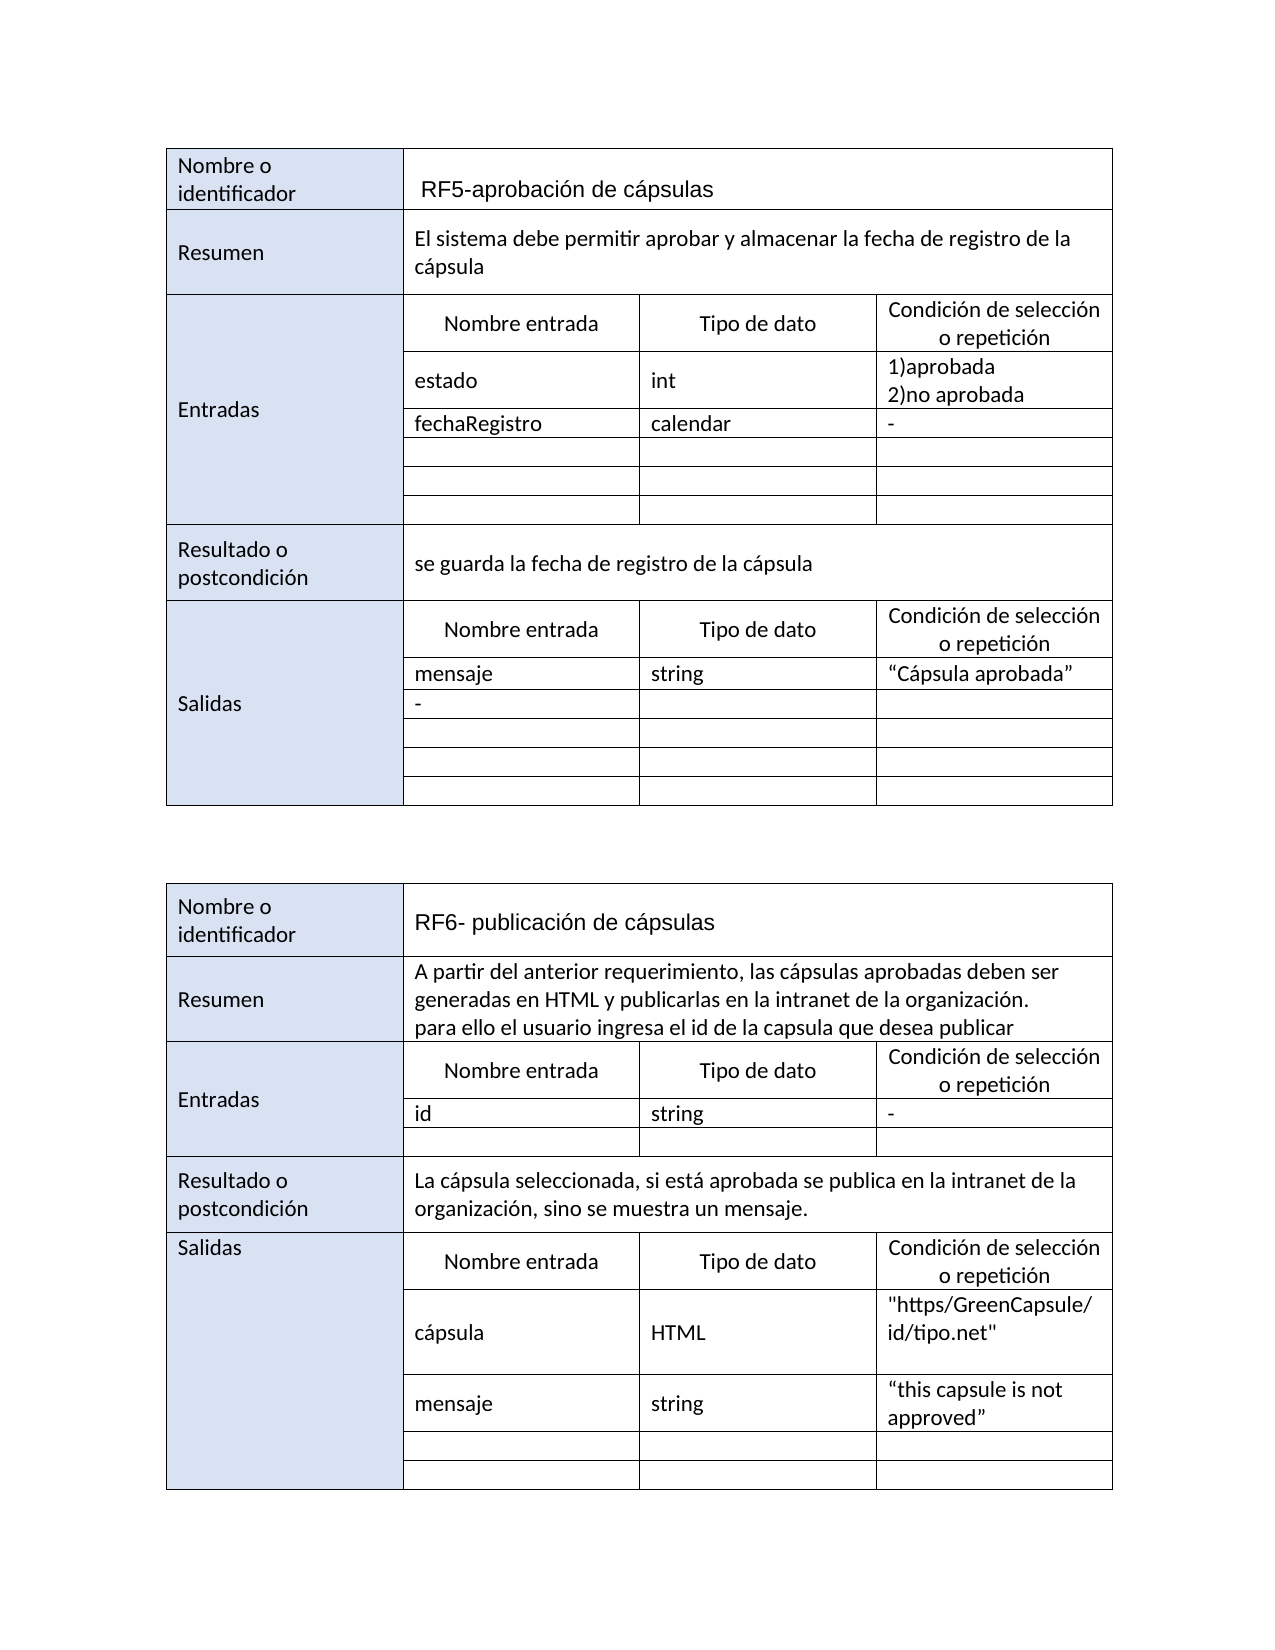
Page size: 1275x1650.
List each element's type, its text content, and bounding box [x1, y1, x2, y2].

table_cell [877, 748, 1112, 776]
table_cell HTML [640, 1290, 876, 1374]
table_cell Entradas [167, 295, 403, 524]
table_cell string [640, 1375, 876, 1431]
table_cell [404, 748, 639, 776]
table_cell Condición de selección o repetición [877, 601, 1112, 657]
table_cell [640, 467, 876, 495]
table_cell id [404, 1099, 639, 1127]
table_cell mensaje [404, 1375, 639, 1431]
table_cell Resultado o postcondición [167, 525, 403, 600]
table_cell Entradas [167, 1042, 403, 1156]
table_cell Resultado o postcondición [167, 1157, 403, 1232]
table_cell [640, 690, 876, 717]
table_cell [640, 438, 876, 466]
table_cell [640, 1128, 876, 1156]
table_cell Tipo de dato [640, 601, 876, 657]
table_cell Resumen [167, 210, 403, 294]
table_cell fechaRegistro [404, 409, 639, 437]
table_cell Condición de selección o repetición [877, 295, 1112, 351]
table_cell - [877, 1099, 1112, 1127]
table_cell [877, 1461, 1112, 1489]
table_header Nombre o identificador [167, 884, 403, 956]
table_cell [640, 1461, 876, 1489]
table_cell string [640, 658, 876, 688]
table_cell Tipo de dato [640, 295, 876, 351]
table_cell Condición de selección o repetición [877, 1042, 1112, 1098]
table_cell [404, 719, 639, 747]
table_cell [404, 1432, 639, 1460]
table_cell Salidas [167, 1233, 403, 1489]
table_cell se guarda la fecha de registro de la cápsula [404, 525, 1112, 600]
table_header Nombre o identificador [167, 149, 403, 209]
table_cell Nombre entrada [404, 295, 639, 351]
table_cell [640, 748, 876, 776]
table_cell Nombre entrada [404, 1042, 639, 1098]
table_header RF6- publicación de cápsulas [404, 884, 1112, 956]
table_cell "https/GreenCapsule/id/tipo.net" [877, 1290, 1112, 1374]
table_cell [640, 719, 876, 747]
table_header RF5-aprobación de cápsulas [404, 149, 1112, 209]
table_cell [404, 438, 639, 466]
table_cell mensaje [404, 658, 639, 688]
table_cell [877, 1432, 1112, 1460]
table_cell La cápsula seleccionada, si está aprobada se publica en la intranet de la organización, sino se muestra un mensaje. [404, 1157, 1112, 1232]
table_cell estado [404, 352, 639, 408]
table_cell - [877, 409, 1112, 437]
table_cell “Cápsula aprobada” [877, 658, 1112, 688]
table_cell El sistema debe permitir aprobar y almacenar la fecha de registro de la cápsula [404, 210, 1112, 294]
table_cell [877, 719, 1112, 747]
table_cell Resumen [167, 957, 403, 1041]
table_cell Tipo de dato [640, 1042, 876, 1098]
table_cell “this capsule is not approved” [877, 1375, 1112, 1431]
table_cell A partir del anterior requerimiento, las cápsulas aprobadas deben ser generadas en HTML y publicarlas en la intranet de la organización. para ello el usuario ingresa el id de la capsula que desea publicar [404, 957, 1112, 1041]
table_cell [877, 777, 1112, 805]
table_cell [404, 496, 639, 524]
table_cell Condición de selección o repetición [877, 1233, 1112, 1289]
table_cell [877, 1128, 1112, 1156]
table_cell calendar [640, 409, 876, 437]
table_cell [877, 438, 1112, 466]
table_cell [877, 690, 1112, 717]
table_cell [877, 496, 1112, 524]
table_cell Tipo de dato [640, 1233, 876, 1289]
table_cell int [640, 352, 876, 408]
table_cell cápsula [404, 1290, 639, 1374]
table_cell Nombre entrada [404, 1233, 639, 1289]
table_cell [404, 1128, 639, 1156]
table_cell [640, 1432, 876, 1460]
table_cell - [404, 690, 639, 717]
table_cell [404, 777, 639, 805]
table_cell [877, 467, 1112, 495]
table_cell [404, 467, 639, 495]
table_cell [404, 1461, 639, 1489]
table_cell Salidas [167, 601, 403, 805]
table_cell [640, 496, 876, 524]
table_cell Nombre entrada [404, 601, 639, 657]
table_cell 1)aprobada 2)no aprobada [877, 352, 1112, 408]
table_cell string [640, 1099, 876, 1127]
table_cell [640, 777, 876, 805]
